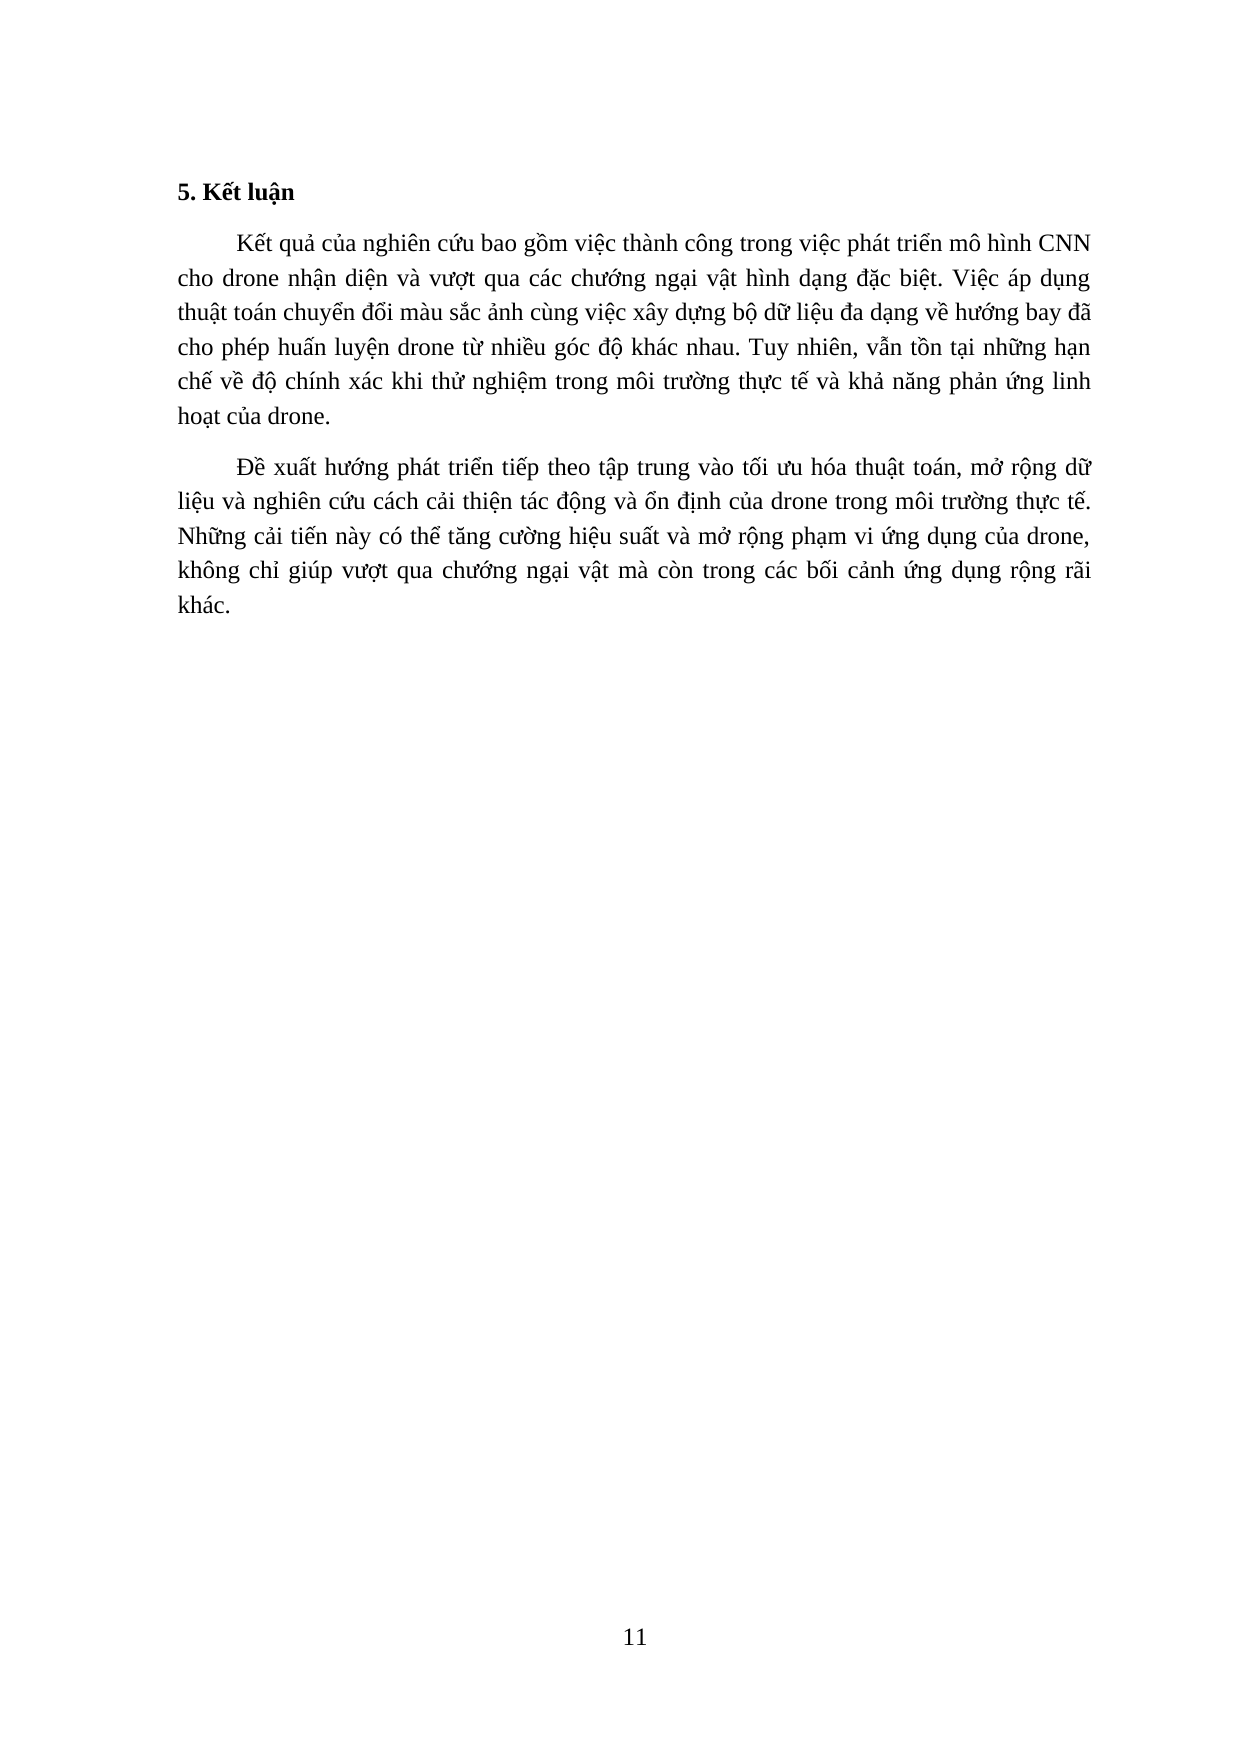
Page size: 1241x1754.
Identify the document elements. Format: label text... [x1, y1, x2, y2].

text Đề xuất hướng phát triển tiếp theo tập trung vào tối ưu hóa thuật toán, mở rộng dữ liệu và nghiên cứu cách cải thiện tác động và ổn định của drone trong môi trường thực tế. Những cải tiến này có thể tăng cường hiệu suất và mở rộng phạm vi ứng dụng của drone, không chỉ giúp vượt qua chướng ngại vật mà còn trong các bối cảnh ứng dụng rộng rãi khác. [177, 452, 1092, 618]
text Kết quả của nghiên cứu bao gồm việc thành công trong việc phát triển mô hình CNN cho drone nhận diện và vượt qua các chướng ngại vật hình dạng đặc biệt. Việc áp dụng thuật toán chuyển đổi màu sắc ảnh cùng việc xây dựng bộ dữ liệu đa dạng về hướng bay đã cho phép huấn luyện drone từ nhiều góc độ khác nhau. Tuy nhiên, vẫn tồn tại những hạn chế về độ chính xác khi thử nghiệm trong môi trường thực tế và khả năng phản ứng linh hoạt của drone. [177, 228, 1092, 429]
text 5. Kết luận [177, 177, 1092, 206]
